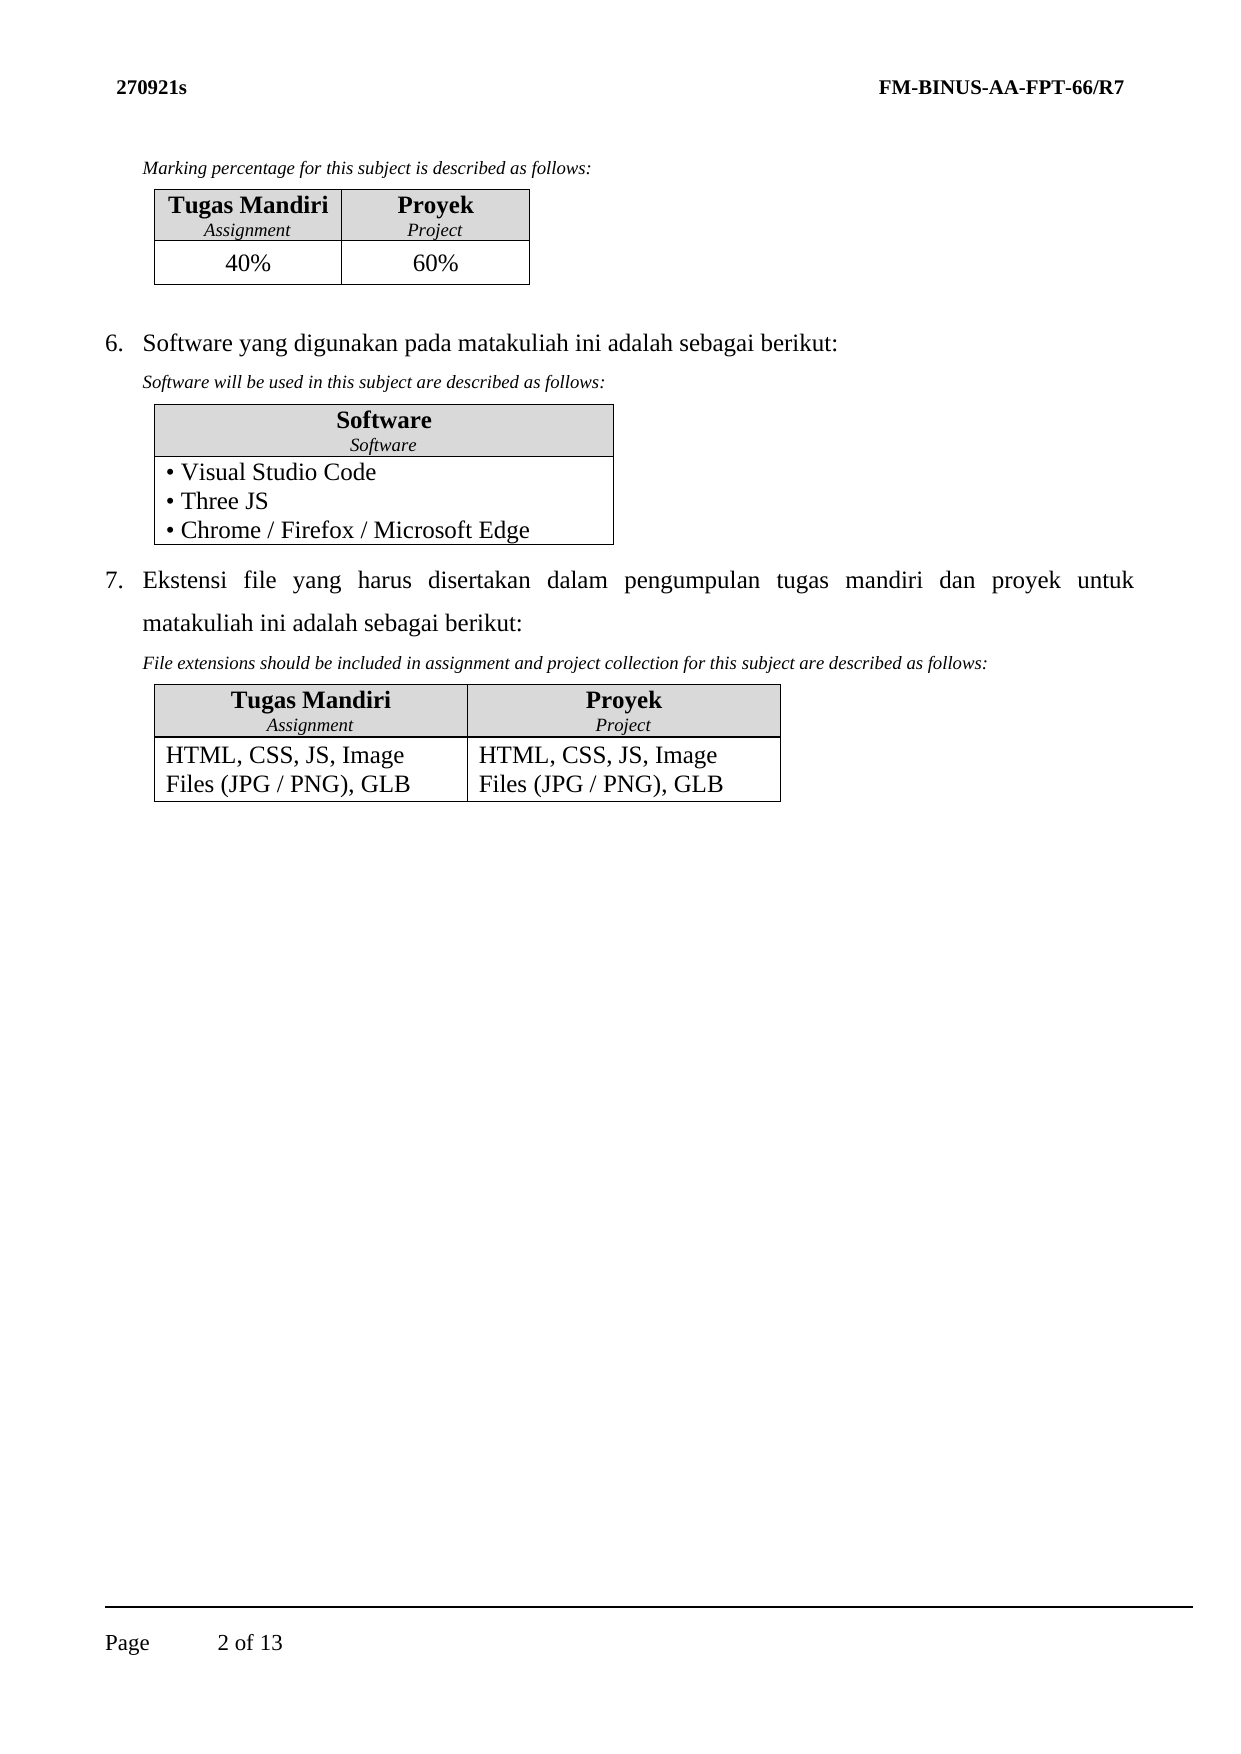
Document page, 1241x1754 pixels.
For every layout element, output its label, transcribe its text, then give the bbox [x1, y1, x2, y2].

list Software yang digunakan pada matakuliah ini adalah sebagai berikut: [105, 328, 1135, 357]
table_cell • Visual Studio Code • Three JS • Chrome / Firefox / Microsoft Edge [155, 457, 613, 543]
table_header Tugas Mandiri Assignment [155, 190, 341, 240]
table_cell 60% [342, 241, 529, 284]
text Marking percentage for this subject is described as follows: [142, 157, 1135, 178]
subtitle Ekstensi file yang harus disertakan dalam pengumpulan tugas mandiri dan proyek untuk matakuliah ini adalah sebagai berikut: [105, 565, 1135, 637]
table_cell HTML, CSS, JS, Image Files (JPG / PNG), GLB [468, 738, 780, 801]
text Software will be used in this subject are described as follows: [142, 371, 1135, 393]
table_cell 40% [155, 241, 341, 284]
table_header Proyek Project [468, 685, 780, 736]
text File extensions should be included in assignment and project collection for this subject are described as follows: [142, 652, 1135, 673]
table_header Tugas Mandiri Assignment [155, 685, 467, 736]
table_cell HTML, CSS, JS, Image Files (JPG / PNG), GLB [155, 738, 467, 801]
table_header Proyek Project [342, 190, 529, 240]
table_header Software Software [155, 405, 613, 456]
